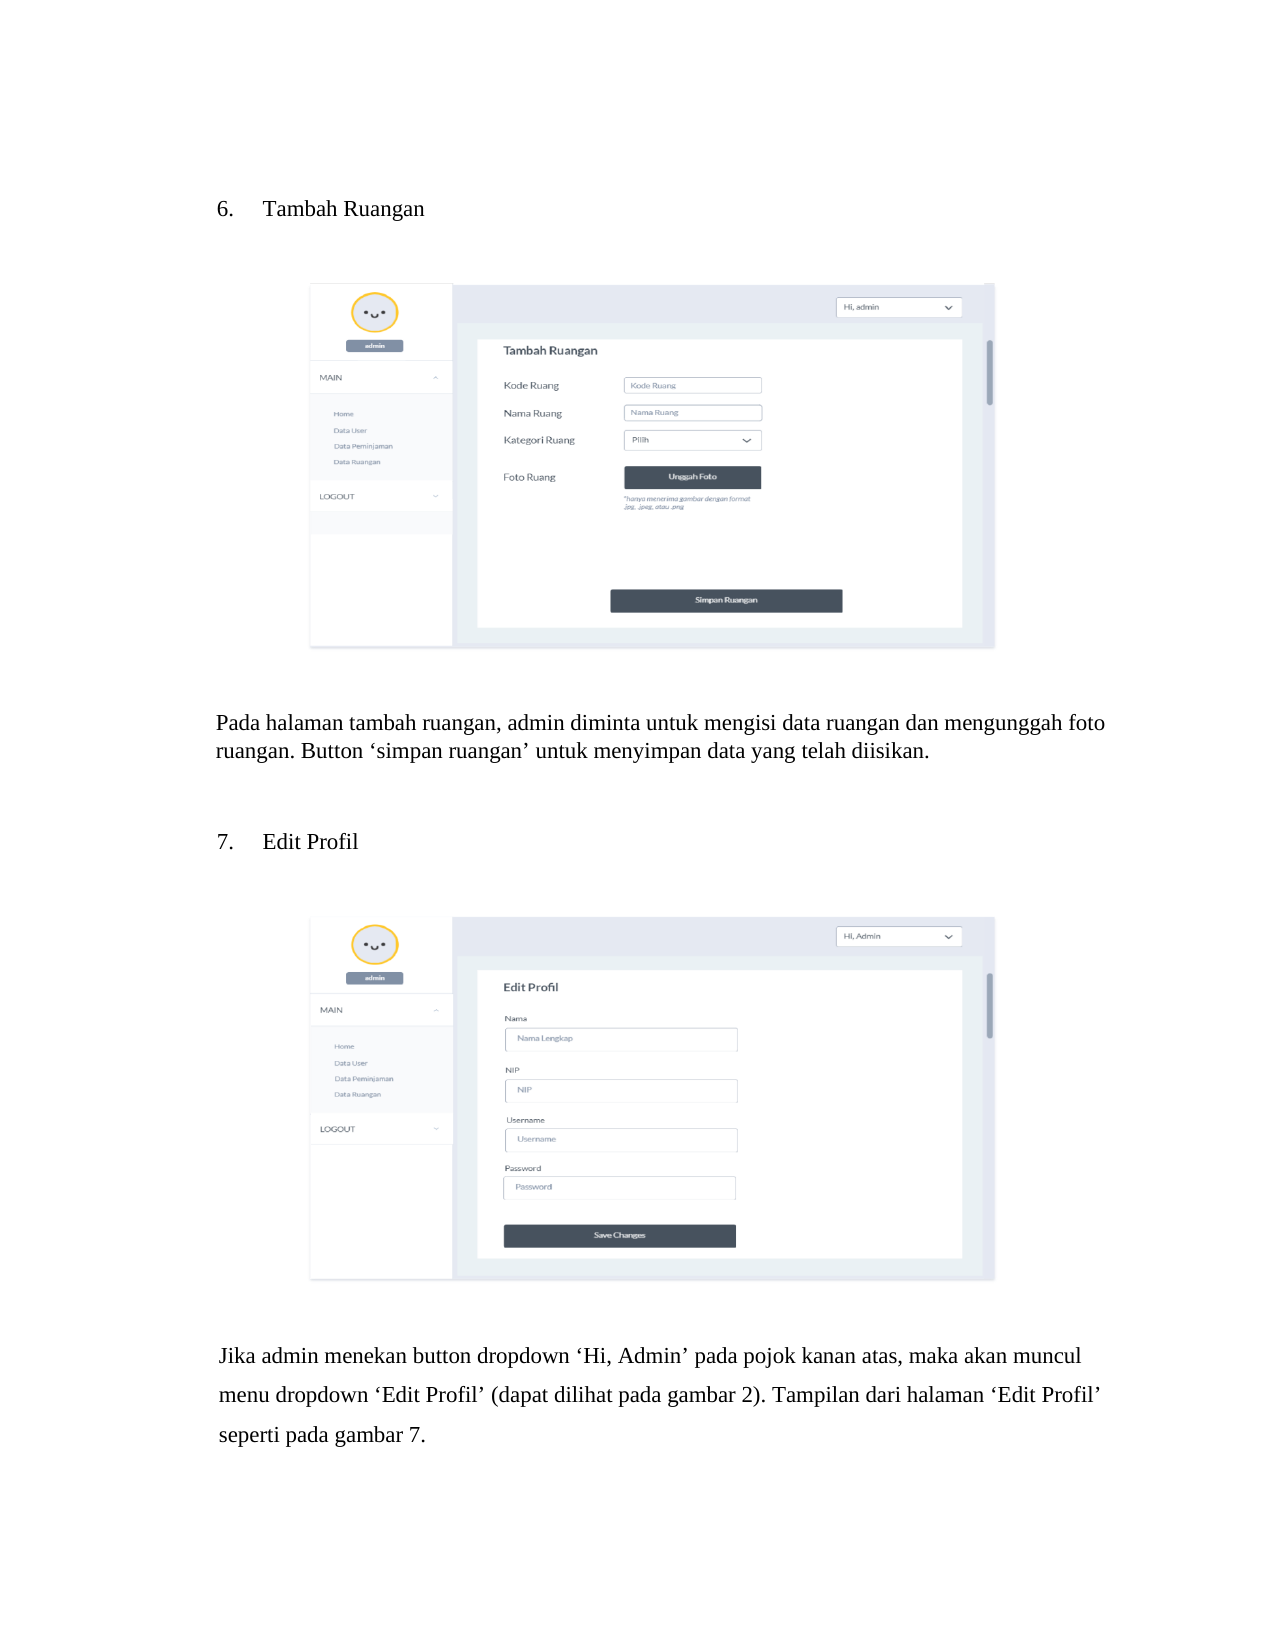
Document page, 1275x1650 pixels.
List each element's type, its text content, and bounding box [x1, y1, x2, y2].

picture [187, 240, 1117, 691]
text Pada halaman tambah ruangan, admin diminta untuk mengisi data ruangan dan mengunggah foto ruangan. Button ‘simpan ruangan’ untuk menyimpan data yang telah diisikan. [187, 709, 1125, 764]
list Tambah Ruangan [217, 195, 1125, 221]
picture [187, 872, 1117, 1323]
text Jika admin menekan button dropdown ‘Hi, Admin’ pada pojok kanan atas, maka akan muncul menu dropdown ‘Edit Profil’ (dapat dilihat pada gambar 2). Tampilan dari halaman ‘Edit Profil’ seperti pada gambar 7. [150, 1342, 1125, 1447]
list Edit Profil [217, 828, 1125, 854]
